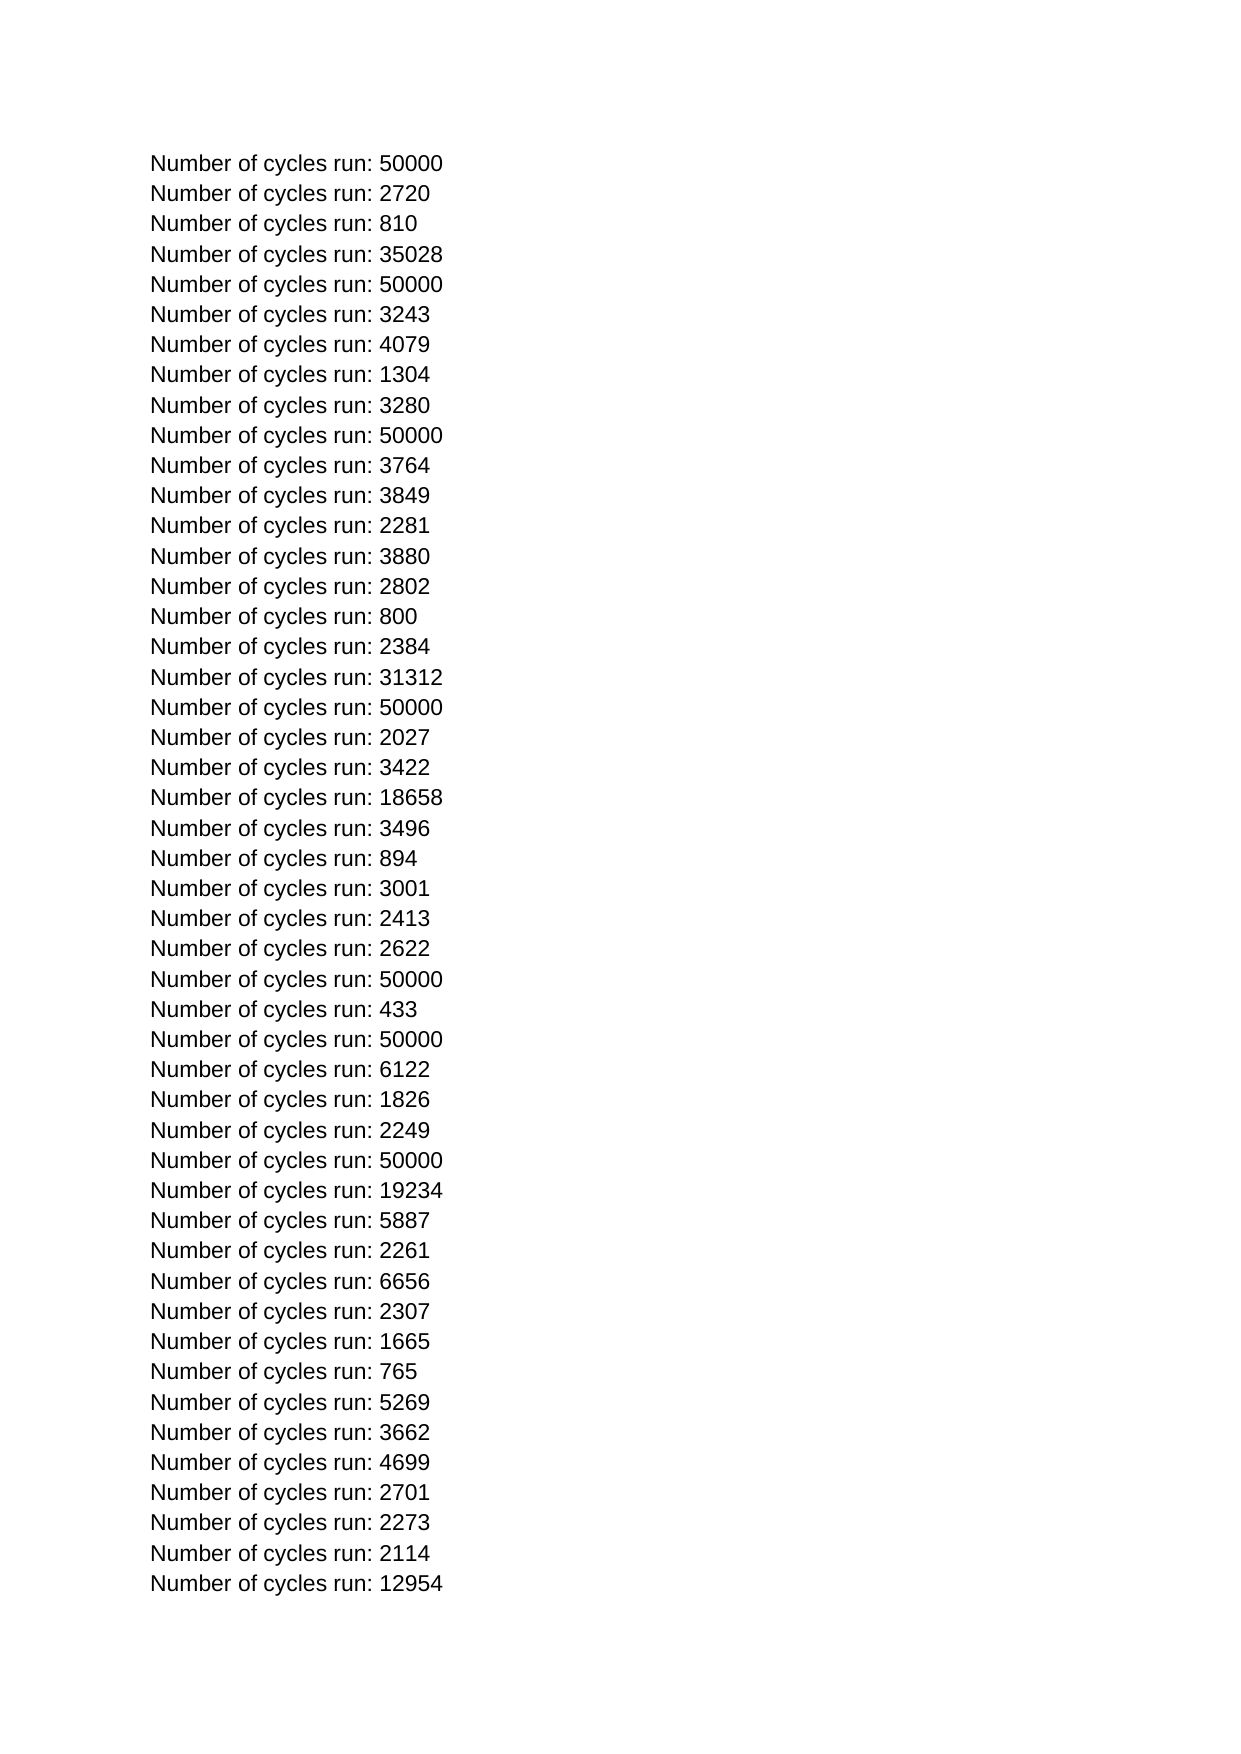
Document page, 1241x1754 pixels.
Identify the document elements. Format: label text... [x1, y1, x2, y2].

text Number of cycles run: 50000 [150, 1147, 1090, 1173]
text Number of cycles run: 50000 [150, 150, 1090, 176]
text Number of cycles run: 2307 [150, 1298, 1090, 1324]
text Number of cycles run: 4699 [150, 1449, 1090, 1475]
text Number of cycles run: 50000 [150, 966, 1090, 992]
text Number of cycles run: 2413 [150, 905, 1090, 932]
text Number of cycles run: 3662 [150, 1419, 1090, 1445]
text Number of cycles run: 1304 [150, 361, 1090, 388]
text Number of cycles run: 2281 [150, 512, 1090, 539]
text Number of cycles run: 2720 [150, 180, 1090, 207]
text Number of cycles run: 2273 [150, 1509, 1090, 1536]
text Number of cycles run: 2802 [150, 573, 1090, 599]
text Number of cycles run: 1826 [150, 1086, 1090, 1113]
text Number of cycles run: 5269 [150, 1388, 1090, 1415]
text Number of cycles run: 2027 [150, 724, 1090, 750]
text Number of cycles run: 2261 [150, 1237, 1090, 1264]
text Number of cycles run: 6656 [150, 1268, 1090, 1294]
text Number of cycles run: 2701 [150, 1479, 1090, 1506]
text Number of cycles run: 5887 [150, 1207, 1090, 1234]
text Number of cycles run: 4079 [150, 331, 1090, 358]
text Number of cycles run: 765 [150, 1358, 1090, 1385]
text Number of cycles run: 3280 [150, 392, 1090, 418]
text Number of cycles run: 12954 [150, 1570, 1090, 1596]
text Number of cycles run: 2114 [150, 1539, 1090, 1566]
text Number of cycles run: 1665 [150, 1328, 1090, 1354]
text Number of cycles run: 3001 [150, 875, 1090, 901]
text Number of cycles run: 2384 [150, 633, 1090, 660]
text Number of cycles run: 50000 [150, 422, 1090, 448]
text Number of cycles run: 800 [150, 603, 1090, 629]
text Number of cycles run: 2249 [150, 1117, 1090, 1143]
text Number of cycles run: 3496 [150, 814, 1090, 841]
text Number of cycles run: 2622 [150, 935, 1090, 962]
text Number of cycles run: 810 [150, 210, 1090, 237]
text Number of cycles run: 35028 [150, 241, 1090, 267]
text Number of cycles run: 19234 [150, 1177, 1090, 1203]
text Number of cycles run: 3880 [150, 543, 1090, 569]
text Number of cycles run: 50000 [150, 1026, 1090, 1052]
text Number of cycles run: 50000 [150, 694, 1090, 720]
text Number of cycles run: 18658 [150, 784, 1090, 811]
text Number of cycles run: 3243 [150, 301, 1090, 327]
text Number of cycles run: 433 [150, 996, 1090, 1022]
text Number of cycles run: 3422 [150, 754, 1090, 781]
text Number of cycles run: 50000 [150, 271, 1090, 297]
text Number of cycles run: 3849 [150, 482, 1090, 509]
text Number of cycles run: 3764 [150, 452, 1090, 478]
text Number of cycles run: 894 [150, 845, 1090, 871]
text Number of cycles run: 6122 [150, 1056, 1090, 1083]
text Number of cycles run: 31312 [150, 663, 1090, 690]
